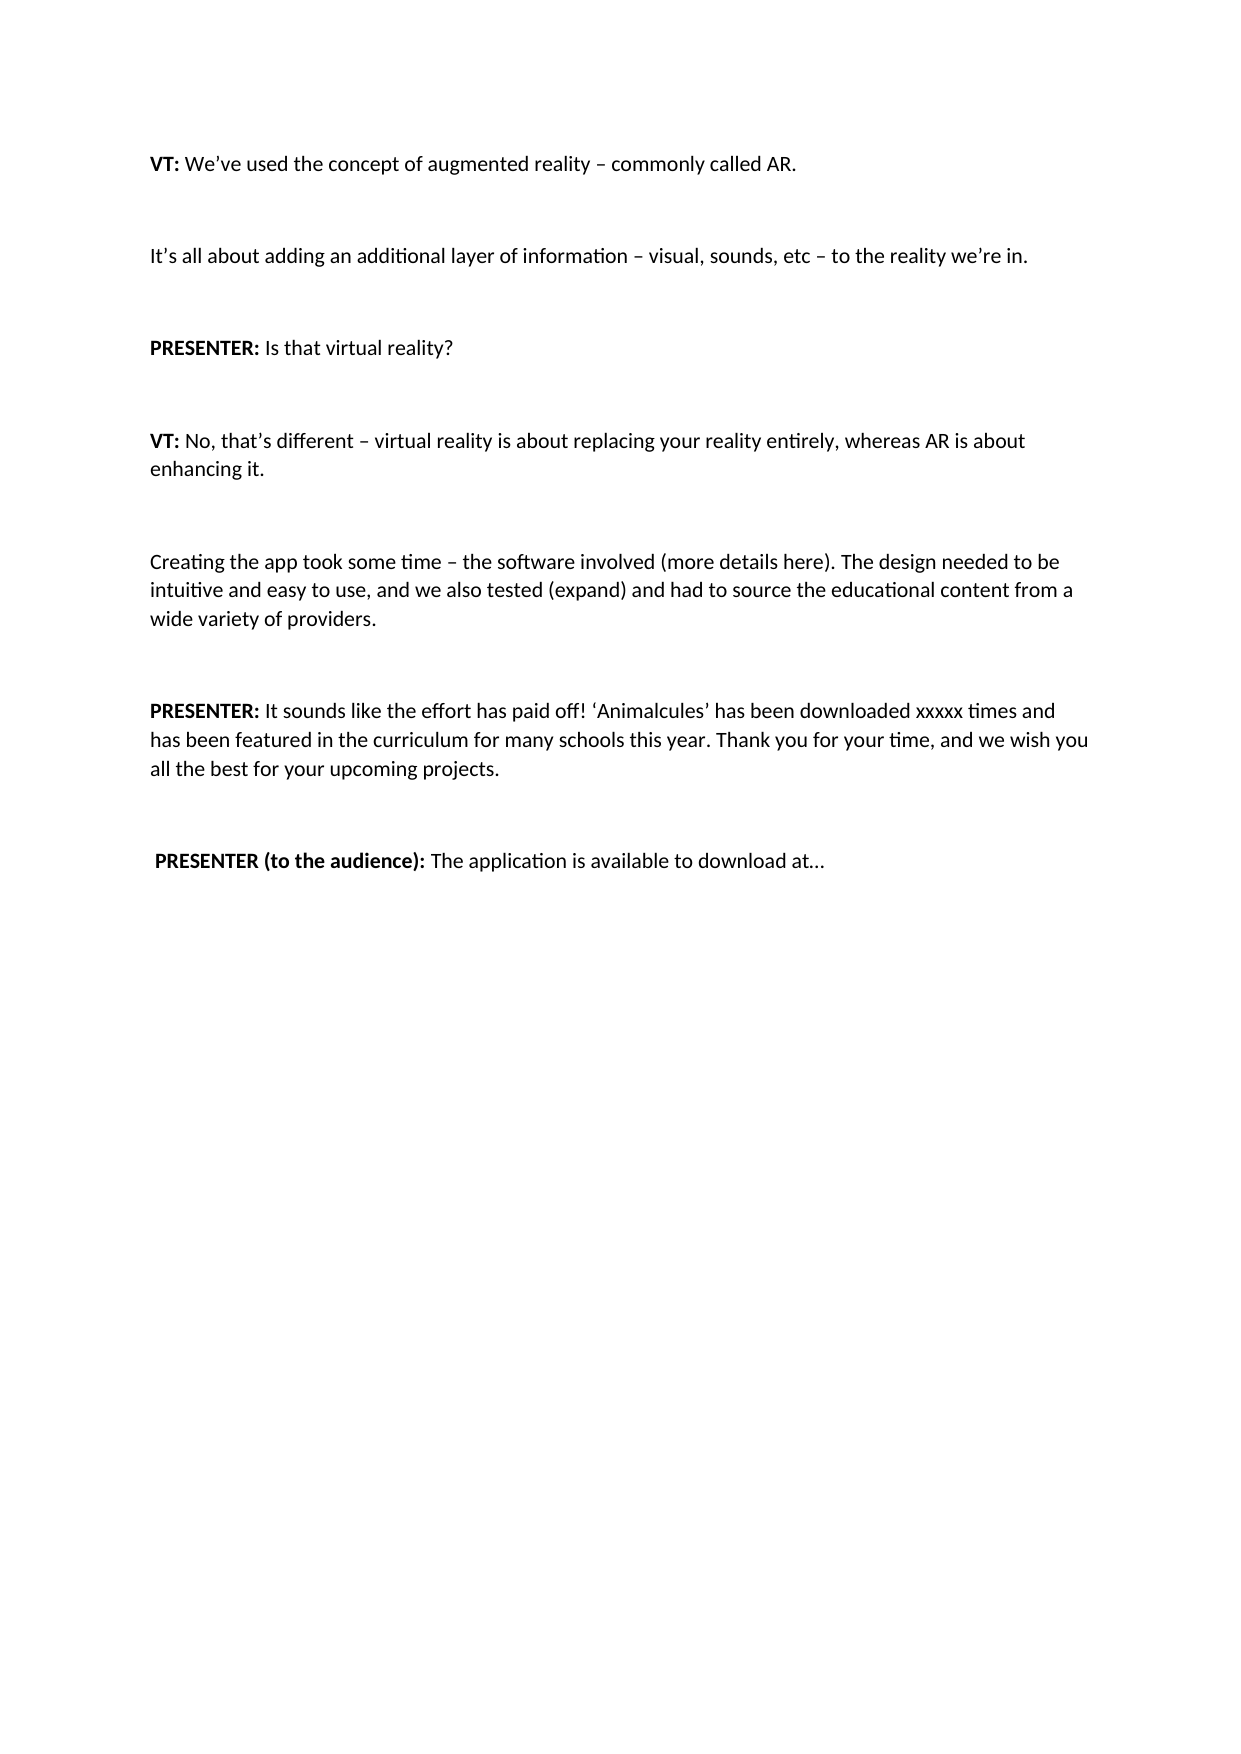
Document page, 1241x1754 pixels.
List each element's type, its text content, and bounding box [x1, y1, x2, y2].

text PRESENTER: It sounds like the effort has paid off! ‘Animalcules’ has been downloaded xxxxx times and has been featured in the curriculum for many schools this year. Thank you for your time, and we wish you all the best for your upcoming projects. [150, 698, 1090, 782]
text It’s all about adding an additional layer of information – visual, sounds, etc – to the reality we’re in. [150, 242, 1090, 269]
text VT: No, that’s different – virtual reality is about replacing your reality entirely, whereas AR is about enhancing it. [150, 427, 1090, 482]
text PRESENTER: Is that virtual reality? [150, 334, 1090, 361]
text VT: We’ve used the concept of augmented reality – commonly called AR. [150, 150, 1090, 177]
text PRESENTER (to the audience): The application is available to download at… [150, 847, 1090, 874]
text Creating the app took some time – the software involved (more details here). The design needed to be intuitive and easy to use, and we also tested (expand) and had to source the educational content from a wide variety of providers. [150, 548, 1090, 632]
